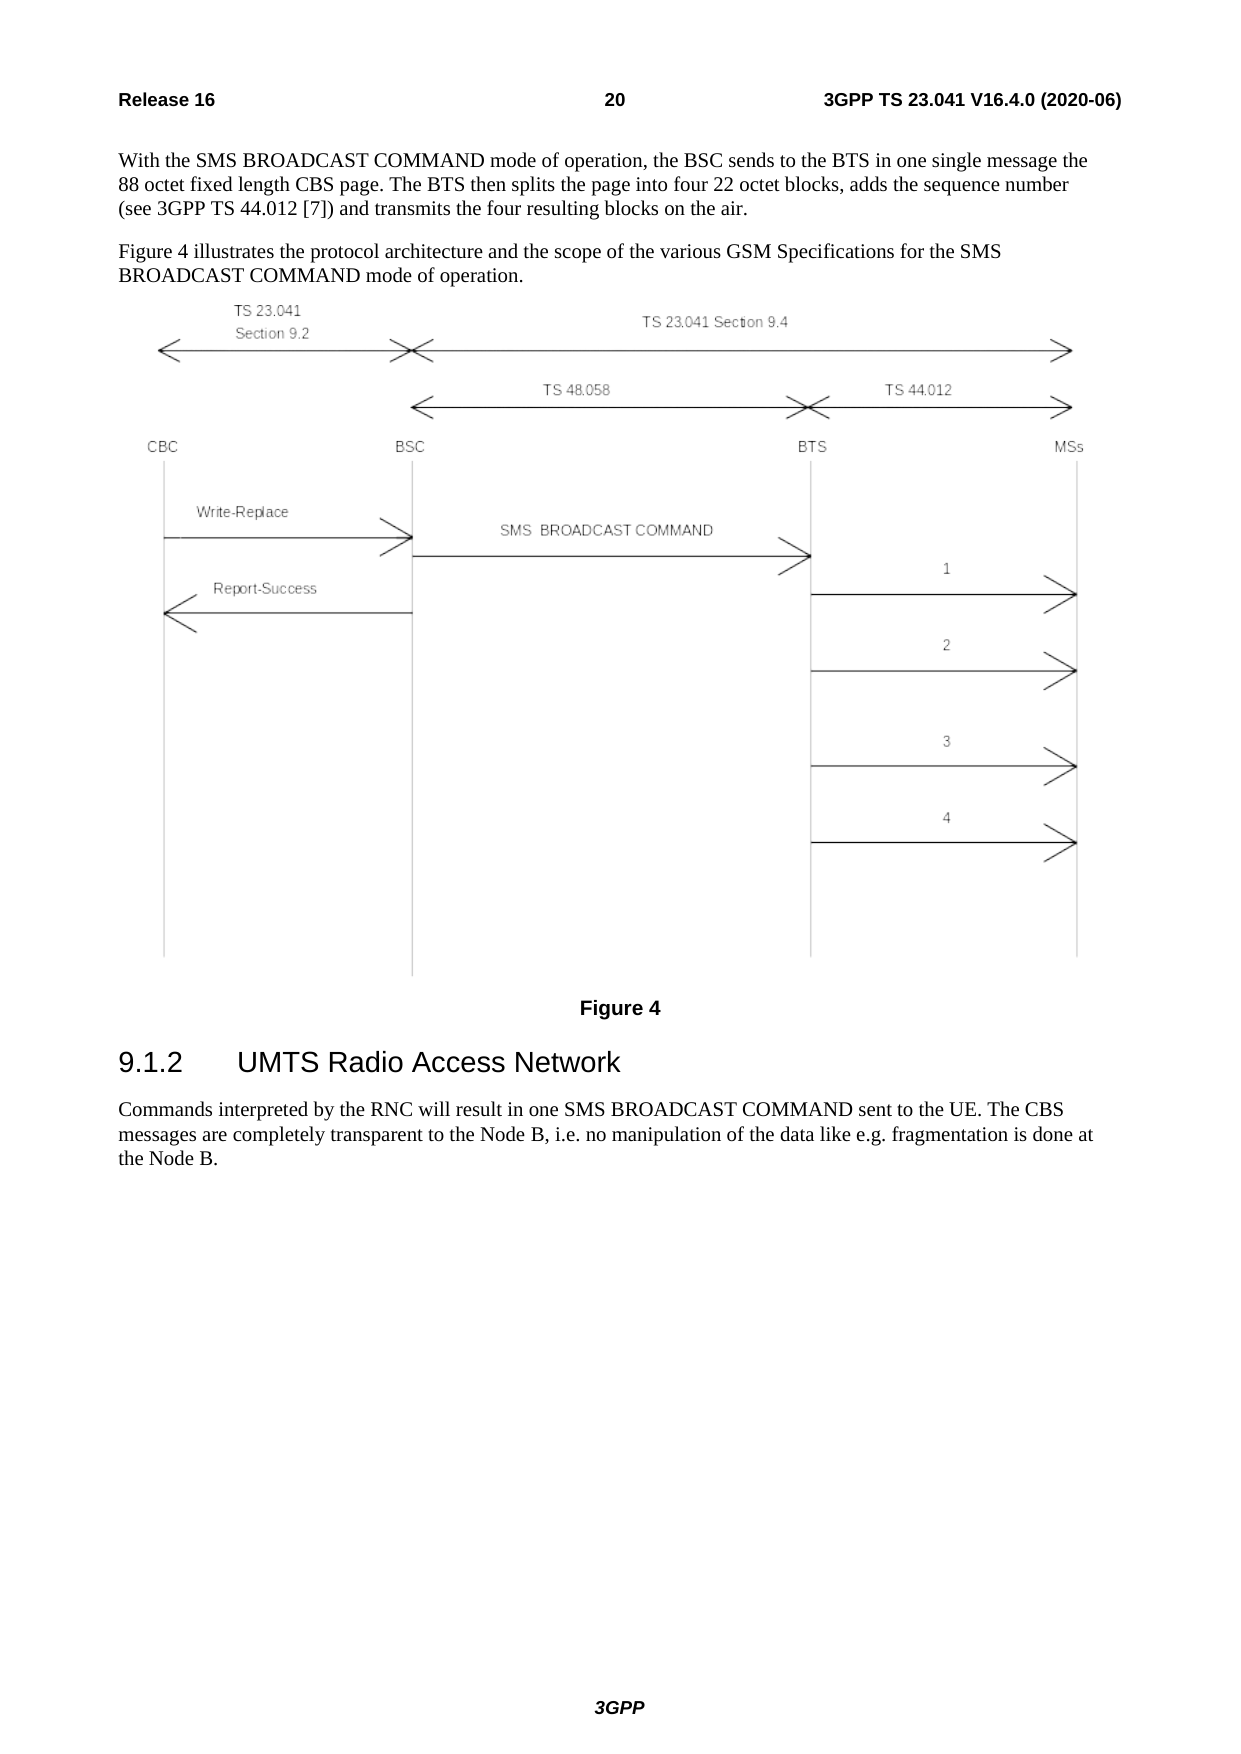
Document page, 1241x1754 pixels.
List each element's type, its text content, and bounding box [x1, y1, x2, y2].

text Figure 4 [118, 996, 1122, 1020]
text Figure 4 illustrates the protocol architecture and the scope of the various GSM Specifications for the SMS BROADCAST COMMAND mode of operation. [118, 239, 1122, 287]
text With the SMS BROADCAST COMMAND mode of operation, the BSC sends to the BTS in one single message the 88 octet fixed length CBS page. The BTS then splits the page into four 22 octet blocks, adds the sequence number (see 3GPP TS 44.012 [7]) and transmits the four resulting blocks on the air. [118, 148, 1122, 220]
text Commands interpreted by the RNC will result in one SMS BROADCAST COMMAND sent to the UE. The CBS messages are completely transparent to the Node B, i.e. no manipulation of the data like e.g. fragmentation is done at the Node B. [118, 1097, 1122, 1169]
subtitle 9.1.2 UMTS Radio Access Network [118, 1045, 1122, 1079]
